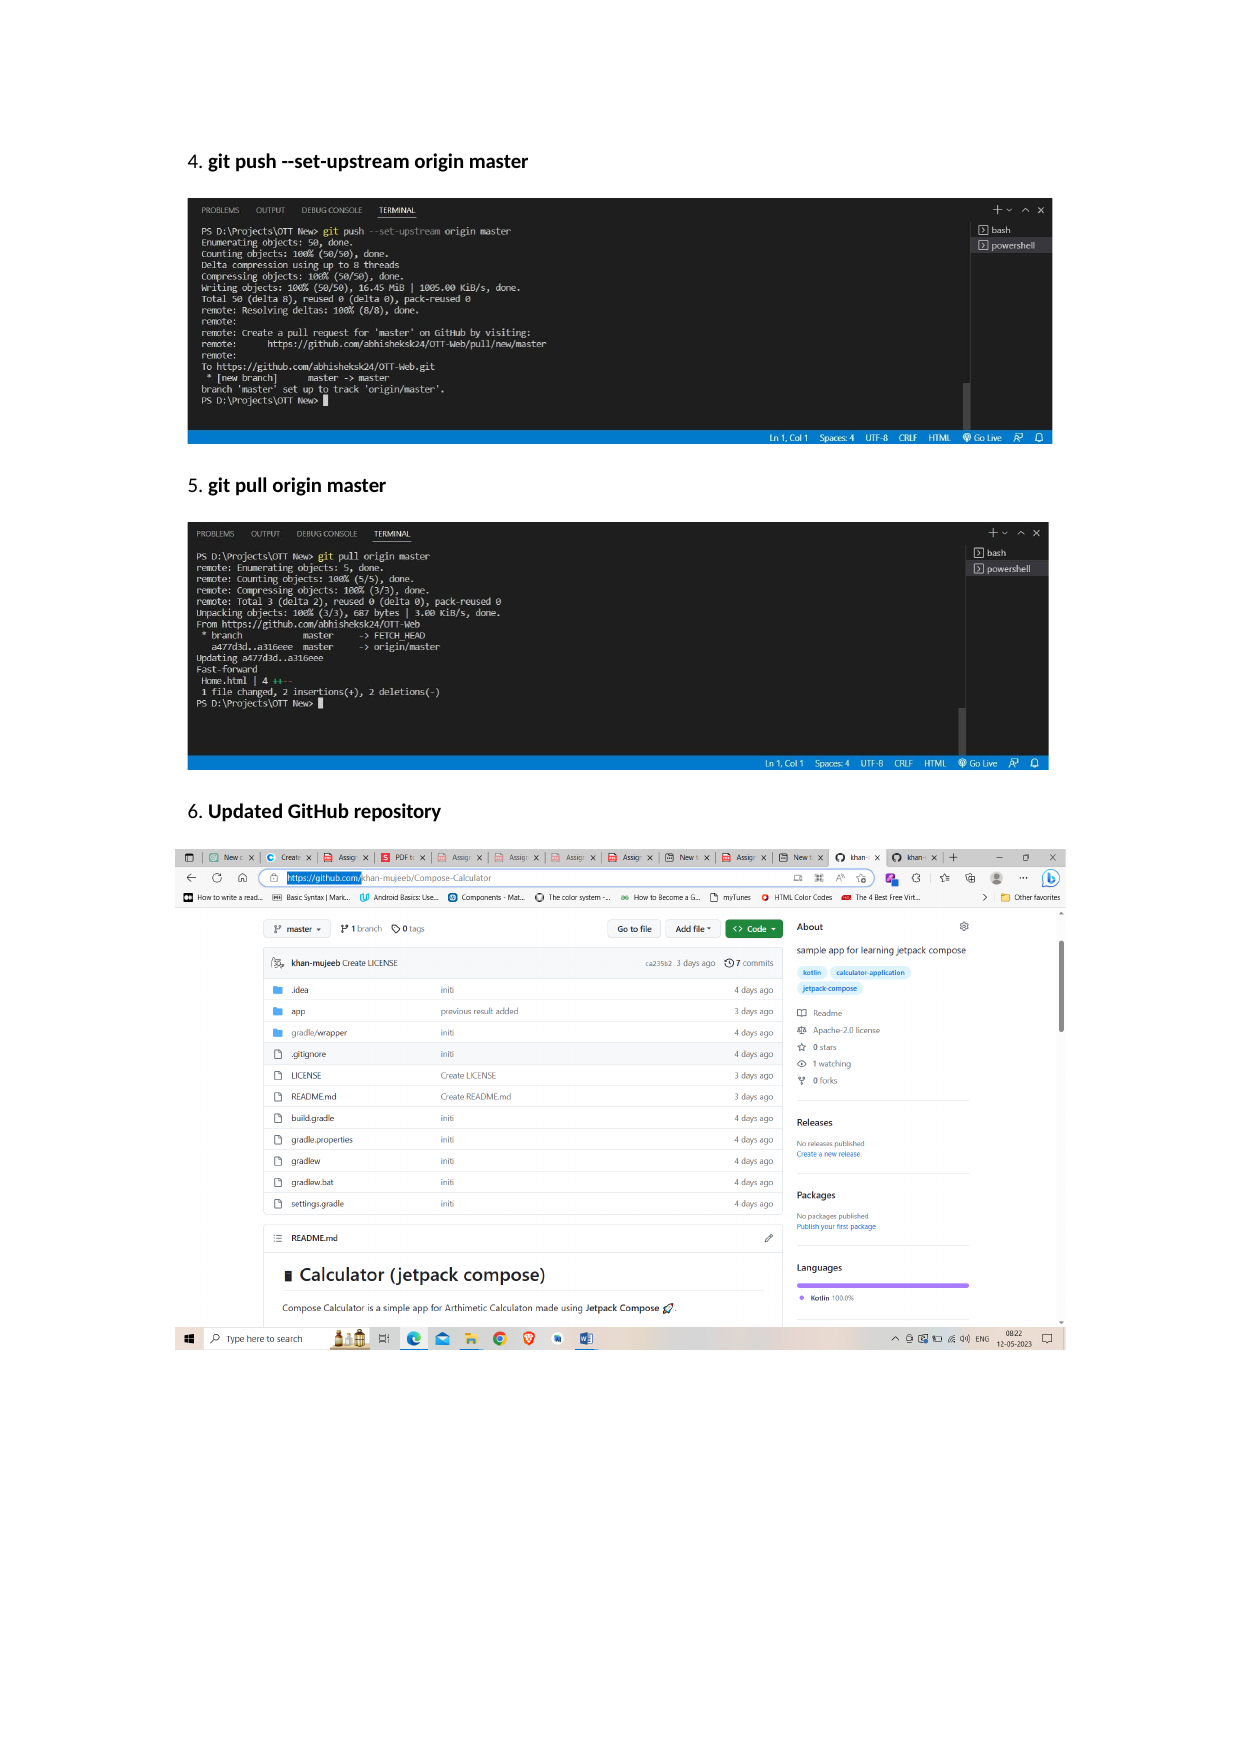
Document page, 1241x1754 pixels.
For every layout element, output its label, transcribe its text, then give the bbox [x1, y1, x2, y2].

picture [175, 849, 1066, 1350]
list git pull origin master [187, 472, 1065, 497]
list Updated GitHub repository [187, 798, 1065, 823]
picture [187, 522, 1049, 770]
picture [187, 198, 1053, 444]
list git push --set-upstream origin master [187, 148, 1065, 173]
